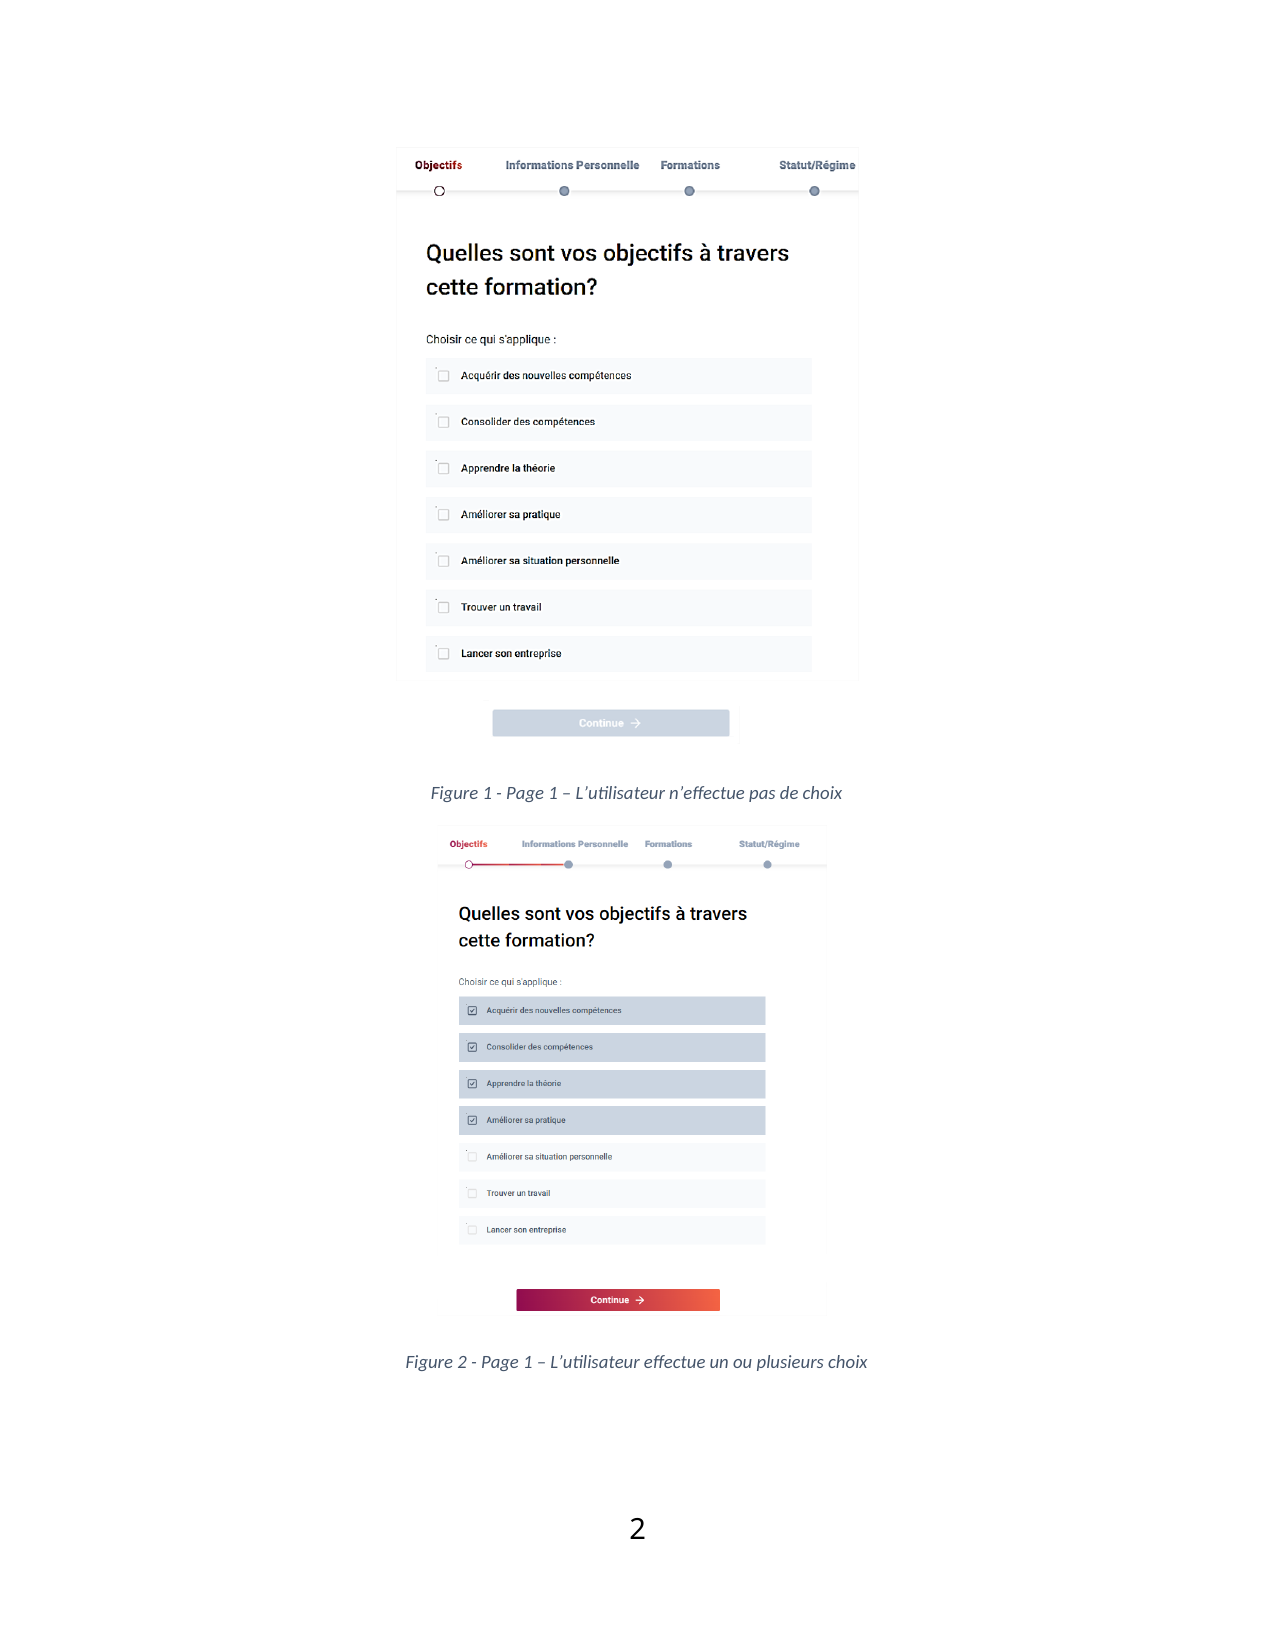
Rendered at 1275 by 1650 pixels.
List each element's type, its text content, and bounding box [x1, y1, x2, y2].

text Figure 2 - Page 1 – L’utilisateur effectue un ou plusieurs choix [148, 1351, 1127, 1373]
text Figure 1 - Page 1 – L’utilisateur n’effectue pas de choix [148, 782, 1127, 804]
picture [396, 147, 879, 768]
picture [437, 825, 838, 1337]
